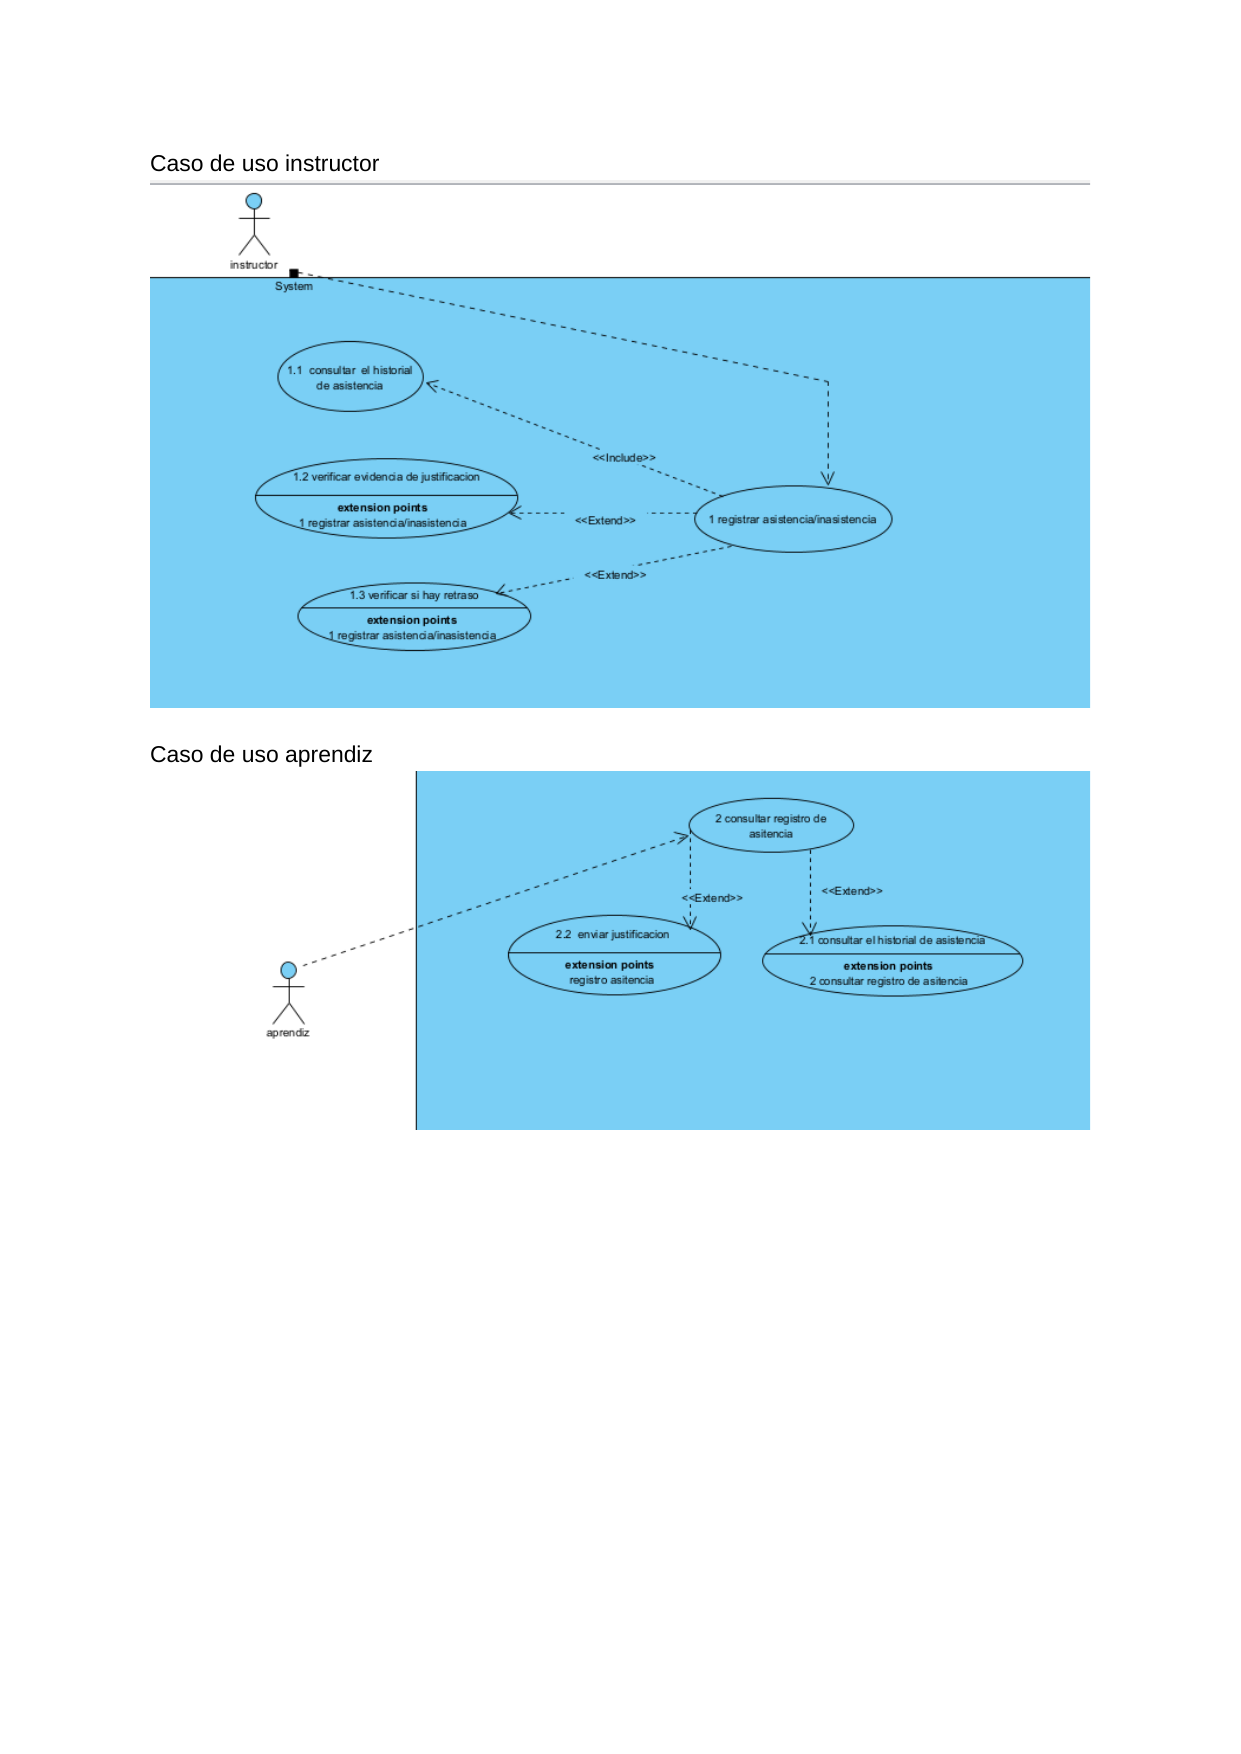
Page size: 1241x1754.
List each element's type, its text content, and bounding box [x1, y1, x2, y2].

picture [150, 180, 1091, 708]
text Caso de uso aprendiz [150, 741, 1090, 768]
picture [150, 771, 1091, 1130]
text Caso de uso instructor [150, 150, 1090, 176]
